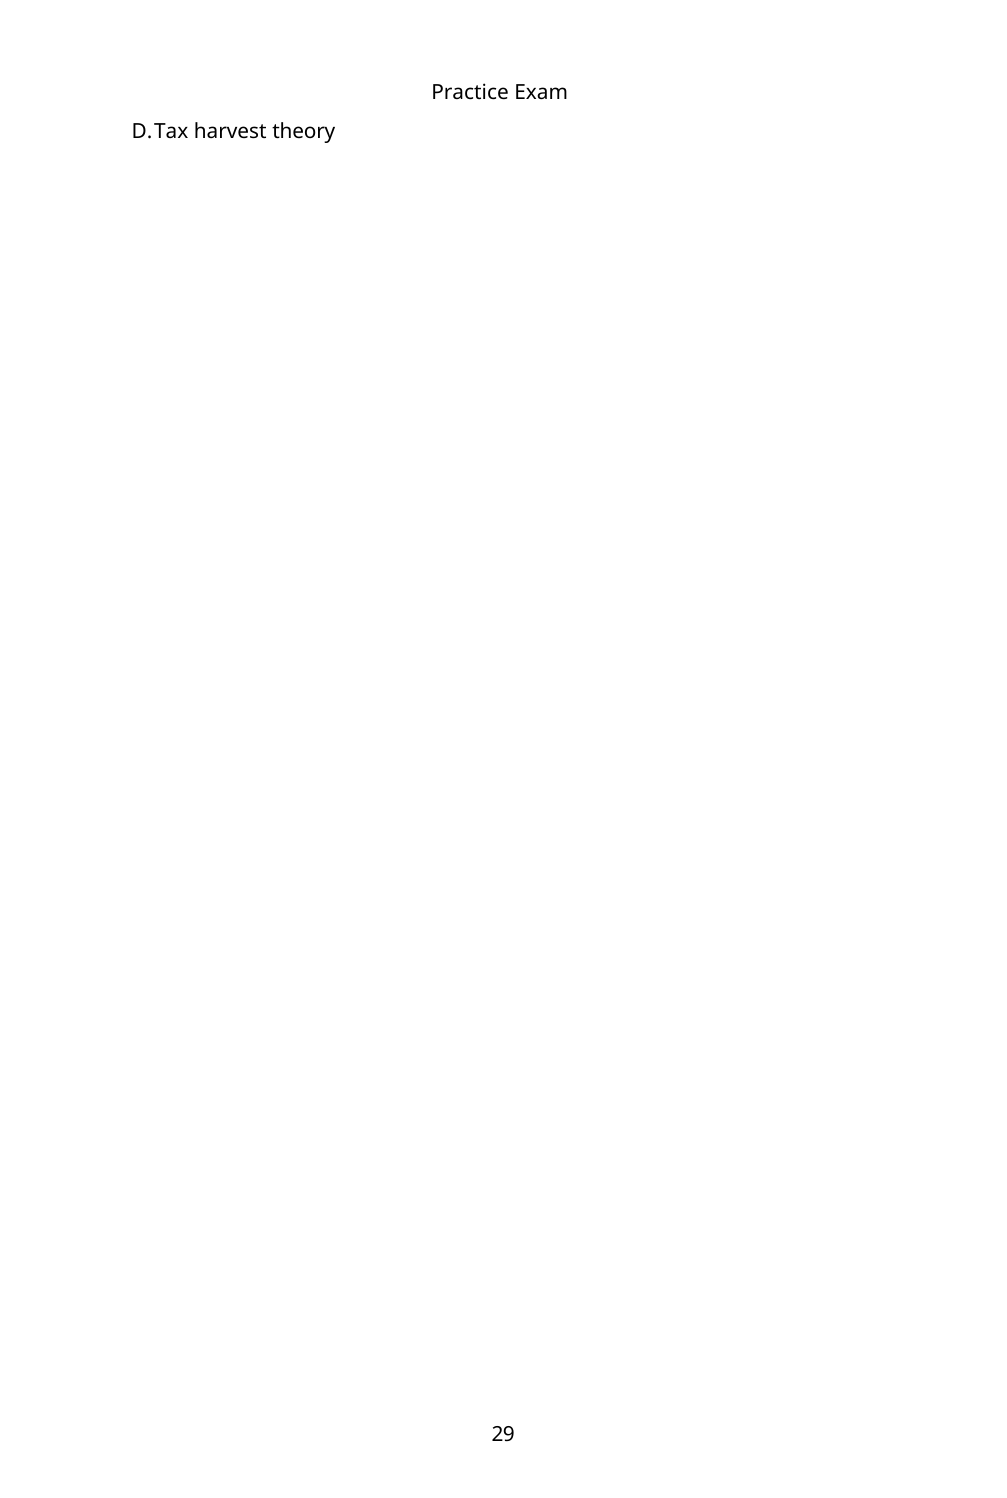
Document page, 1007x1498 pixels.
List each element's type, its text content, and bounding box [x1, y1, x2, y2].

list Tax harvest theory [131, 117, 918, 145]
